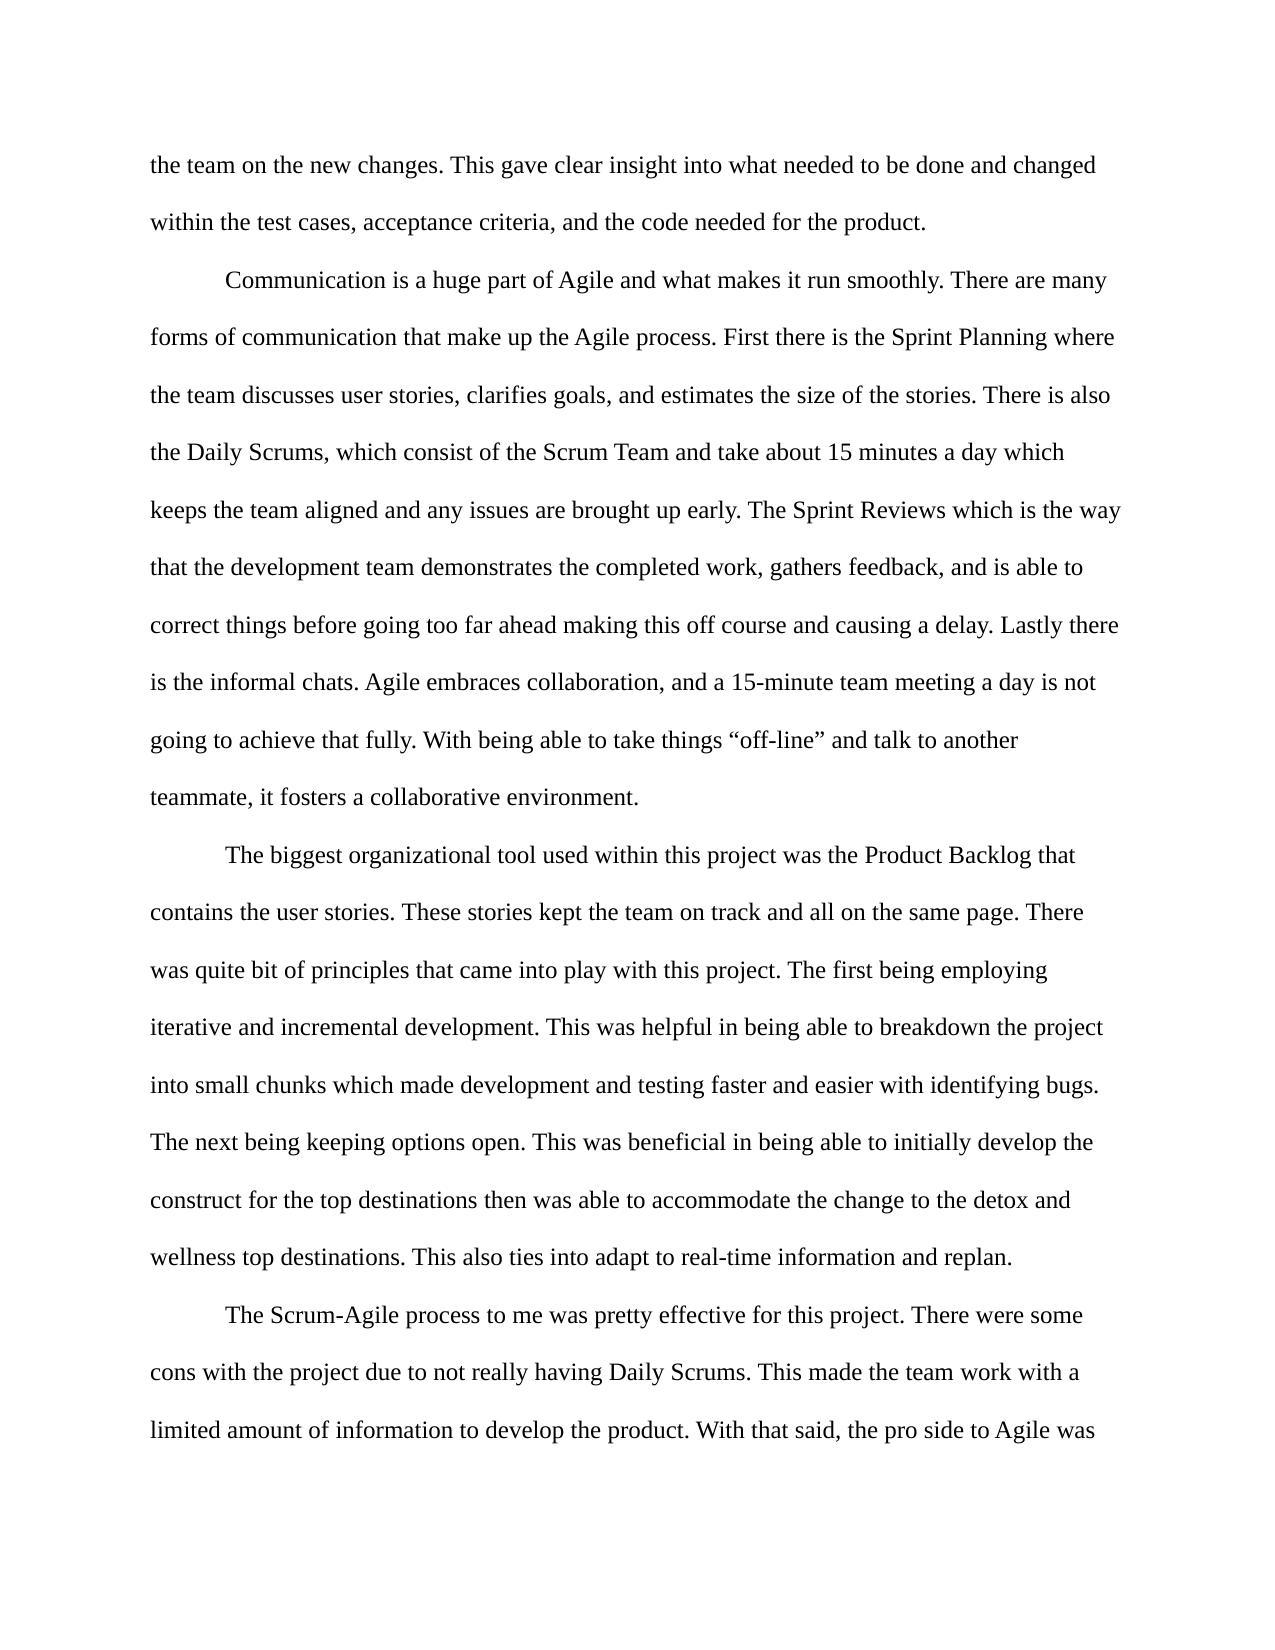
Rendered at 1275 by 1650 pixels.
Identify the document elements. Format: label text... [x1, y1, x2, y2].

text Communication is a huge part of Agile and what makes it run smoothly. There are many forms of communication that make up the Agile process. First there is the Sprint Planning where the team discusses user stories, clarifies goals, and estimates the size of the stories. There is also the Daily Scrums, which consist of the Scrum Team and take about 15 minutes a day which keeps the team aligned and any issues are brought up early. The Sprint Reviews which is the way that the development team demonstrates the completed work, gathers feedback, and is able to correct things before going too far ahead making this off course and causing a delay. Lastly there is the informal chats. Agile embraces collaboration, and a 15-minute team meeting a day is not going to achieve that fully. With being able to take things “off-line” and talk to another teammate, it fosters a collaborative environment. [150, 265, 1125, 811]
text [150, 150, 1125, 236]
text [150, 1300, 1125, 1444]
text The biggest organizational tool used within this project was the Product Backlog that contains the user stories. These stories kept the team on track and all on the same page. There was quite bit of principles that came into play with this project. The first being employing iterative and incremental development. This was helpful in being able to breakdown the project into small chunks which made development and testing faster and easier with identifying bugs. The next being keeping options open. This was beneficial in being able to initially develop the construct for the top destinations then was able to accommodate the change to the detox and wellness top destinations. This also ties into adapt to real-time information and replan. [150, 840, 1125, 1271]
